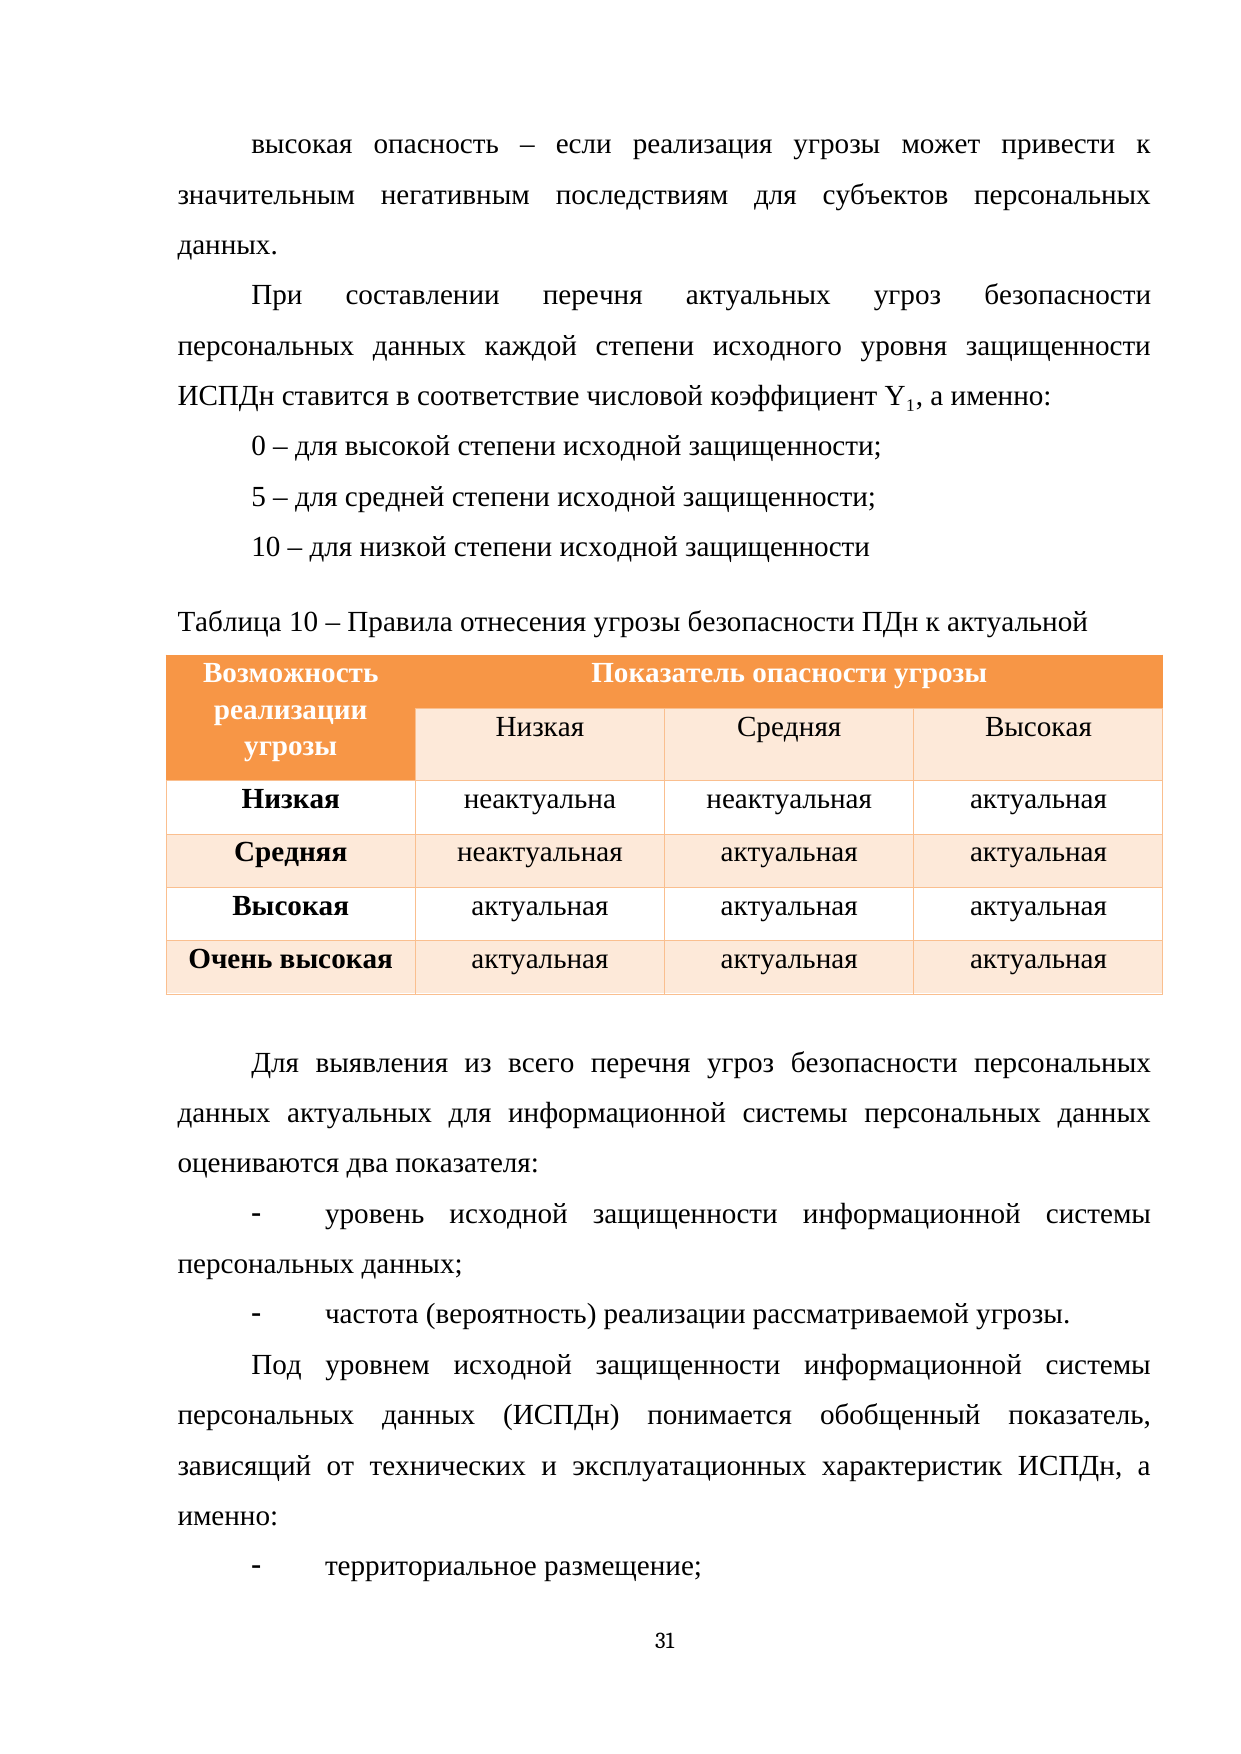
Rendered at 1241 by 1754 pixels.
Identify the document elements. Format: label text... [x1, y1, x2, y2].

table_cell Средняя [167, 835, 415, 887]
table_cell актуальная [665, 835, 913, 887]
table_cell актуальная [665, 888, 913, 940]
list территориальное размещение; [177, 1548, 1152, 1582]
text При составлении перечня актуальных угроз безопасности персональных данных каждой степени исходного уровня защищенности ИСПДн ставится в соответствие числовой коэффициент Y₁, а именно: [177, 277, 1152, 412]
text высокая опасность – если реализация угрозы может привести к значительным негативным последствиям для субъектов персональных данных. [177, 126, 1152, 261]
list частота (вероятность) реализации рассматриваемой угрозы. [177, 1297, 1152, 1330]
table_header Возможность реализации угрозы [167, 656, 415, 780]
text Для выявления из всего перечня угроз безопасности персональных данных актуальных для информационной системы персональных данных оцениваются два показателя: [177, 1045, 1152, 1179]
text Таблица 10 – Правила отнесения угрозы безопасности ПДн к актуальной [177, 604, 1152, 638]
text Под уровнем исходной защищенности информационной системы персональных данных (ИСПДн) понимается обобщенный показатель, зависящий от технических и эксплуатационных характеристик ИСПДн, а именно: [177, 1347, 1152, 1531]
table_cell неактуальная [665, 781, 913, 833]
table_cell актуальная [665, 941, 913, 993]
table_cell актуальная [914, 781, 1162, 833]
text 0 – для высокой степени исходной защищенности; [177, 428, 1152, 462]
list уровень исходной защищенности информационной системы персональных данных; [177, 1196, 1152, 1280]
table_cell Высокая [914, 709, 1162, 780]
table_cell актуальная [914, 941, 1162, 993]
text 10 – для низкой степени исходной защищенности [177, 529, 1152, 562]
table_cell актуальная [914, 888, 1162, 940]
table_cell неактуальна [416, 781, 664, 833]
table_cell неактуальная [416, 835, 664, 887]
table_cell Высокая [167, 888, 415, 940]
table_cell актуальная [914, 835, 1162, 887]
table_header Показатель опасности угрозы [416, 656, 1162, 708]
table_cell актуальная [416, 941, 664, 993]
text 5 – для средней степени исходной защищенности; [177, 479, 1152, 512]
table_cell Очень высокая [167, 941, 415, 993]
table_cell Низкая [167, 781, 415, 833]
table_cell Средняя [665, 709, 913, 780]
table_cell актуальная [416, 888, 664, 940]
table_cell Низкая [416, 709, 664, 780]
